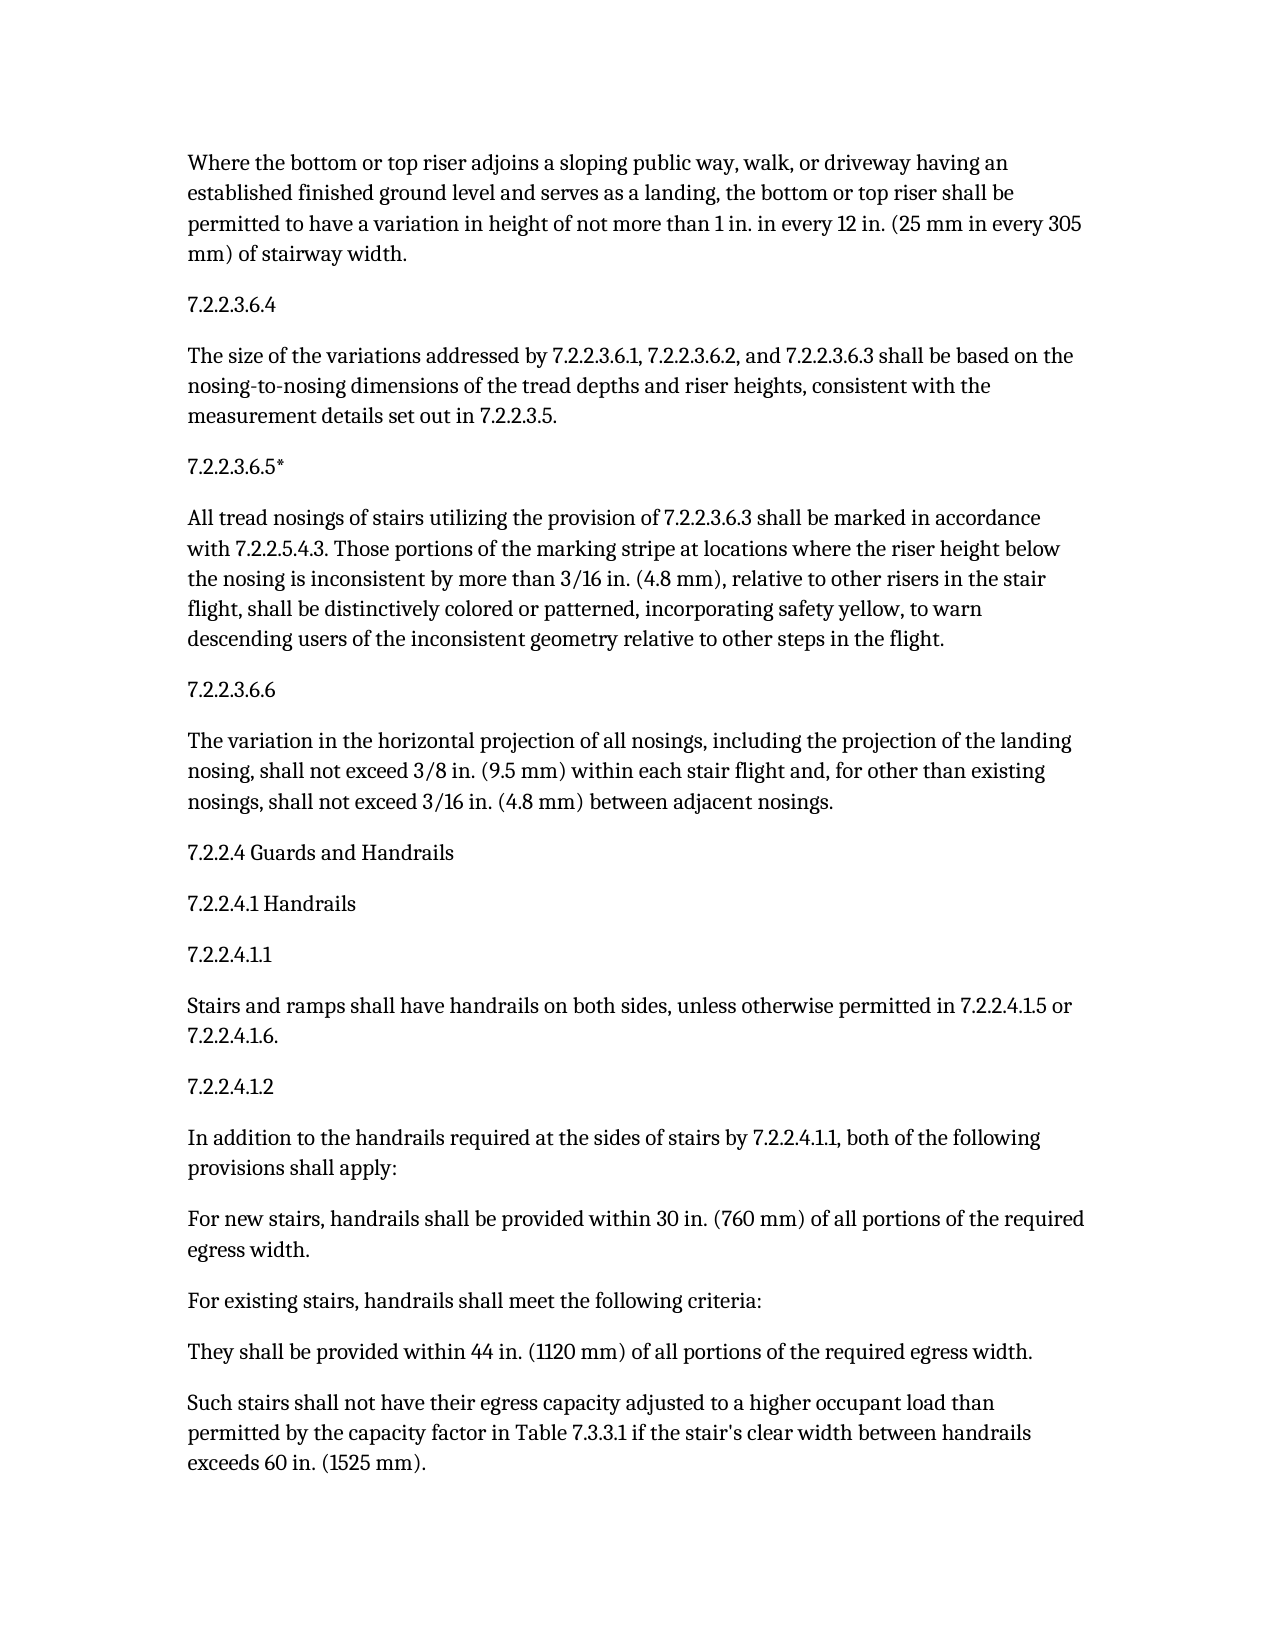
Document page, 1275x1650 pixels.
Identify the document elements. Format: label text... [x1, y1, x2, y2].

text 7.2.2.4.1 Handrails [187, 891, 1087, 917]
text In addition to the handrails required at the sides of stairs by 7.2.2.4.1.1, both of the following provisions shall apply: [187, 1125, 1087, 1182]
text For new stairs, handrails shall be provided within 30 in. (760 mm) of all portions of the required egress width. [187, 1206, 1087, 1263]
text Where the bottom or top riser adjoins a sloping public way, walk, or driveway having an established finished ground level and serves as a landing, the bottom or top riser shall be permitted to have a variation in height of not more than 1 in. in every 12 in. (25 mm in every 305 mm) of stairway width. [187, 150, 1087, 267]
text 7.2.2.3.6.6 [187, 677, 1087, 703]
text 7.2.2.3.6.4 [187, 292, 1087, 318]
text 7.2.2.4.1.2 [187, 1074, 1087, 1100]
text Stairs and ramps shall have handrails on both sides, unless otherwise permitted in 7.2.2.4.1.5 or 7.2.2.4.1.6. [187, 993, 1087, 1049]
text The variation in the horizontal projection of all nosings, including the projection of the landing nosing, shall not exceed 3/8 in. (9.5 mm) within each stair flight and, for other than existing nosings, shall not exceed 3/16 in. (4.8 mm) between adjacent nosings. [187, 728, 1087, 815]
text 7.2.2.3.6.5* [187, 454, 1087, 481]
text The size of the variations addressed by 7.2.2.3.6.1, 7.2.2.3.6.2, and 7.2.2.3.6.3 shall be based on the nosing-to-nosing dimensions of the tread depths and riser heights, consistent with the measurement details set out in 7.2.2.3.5. [187, 343, 1087, 429]
text 7.2.2.4 Guards and Handrails [187, 839, 1087, 866]
text All tread nosings of stairs utilizing the provision of 7.2.2.3.6.3 shall be marked in accordance with 7.2.2.5.4.3. Those portions of the marking stripe at locations where the riser height below the nosing is inconsistent by more than 3/16 in. (4.8 mm), relative to other risers in the stair flight, shall be distinctively colored or patterned, incorporating safety yellow, to warn descending users of the inconsistent geometry relative to other steps in the flight. [187, 505, 1087, 652]
text 7.2.2.4.1.1 [187, 942, 1087, 968]
text For existing stairs, handrails shall meet the following criteria: [187, 1287, 1087, 1314]
text They shall be provided within 44 in. (1120 mm) of all portions of the required egress width. [187, 1338, 1087, 1365]
text Such stairs shall not have their egress capacity adjusted to a higher occupant load than permitted by the capacity factor in Table 7.3.3.1 if the stair's clear width between handrails exceeds 60 in. (1525 mm). [187, 1389, 1087, 1476]
